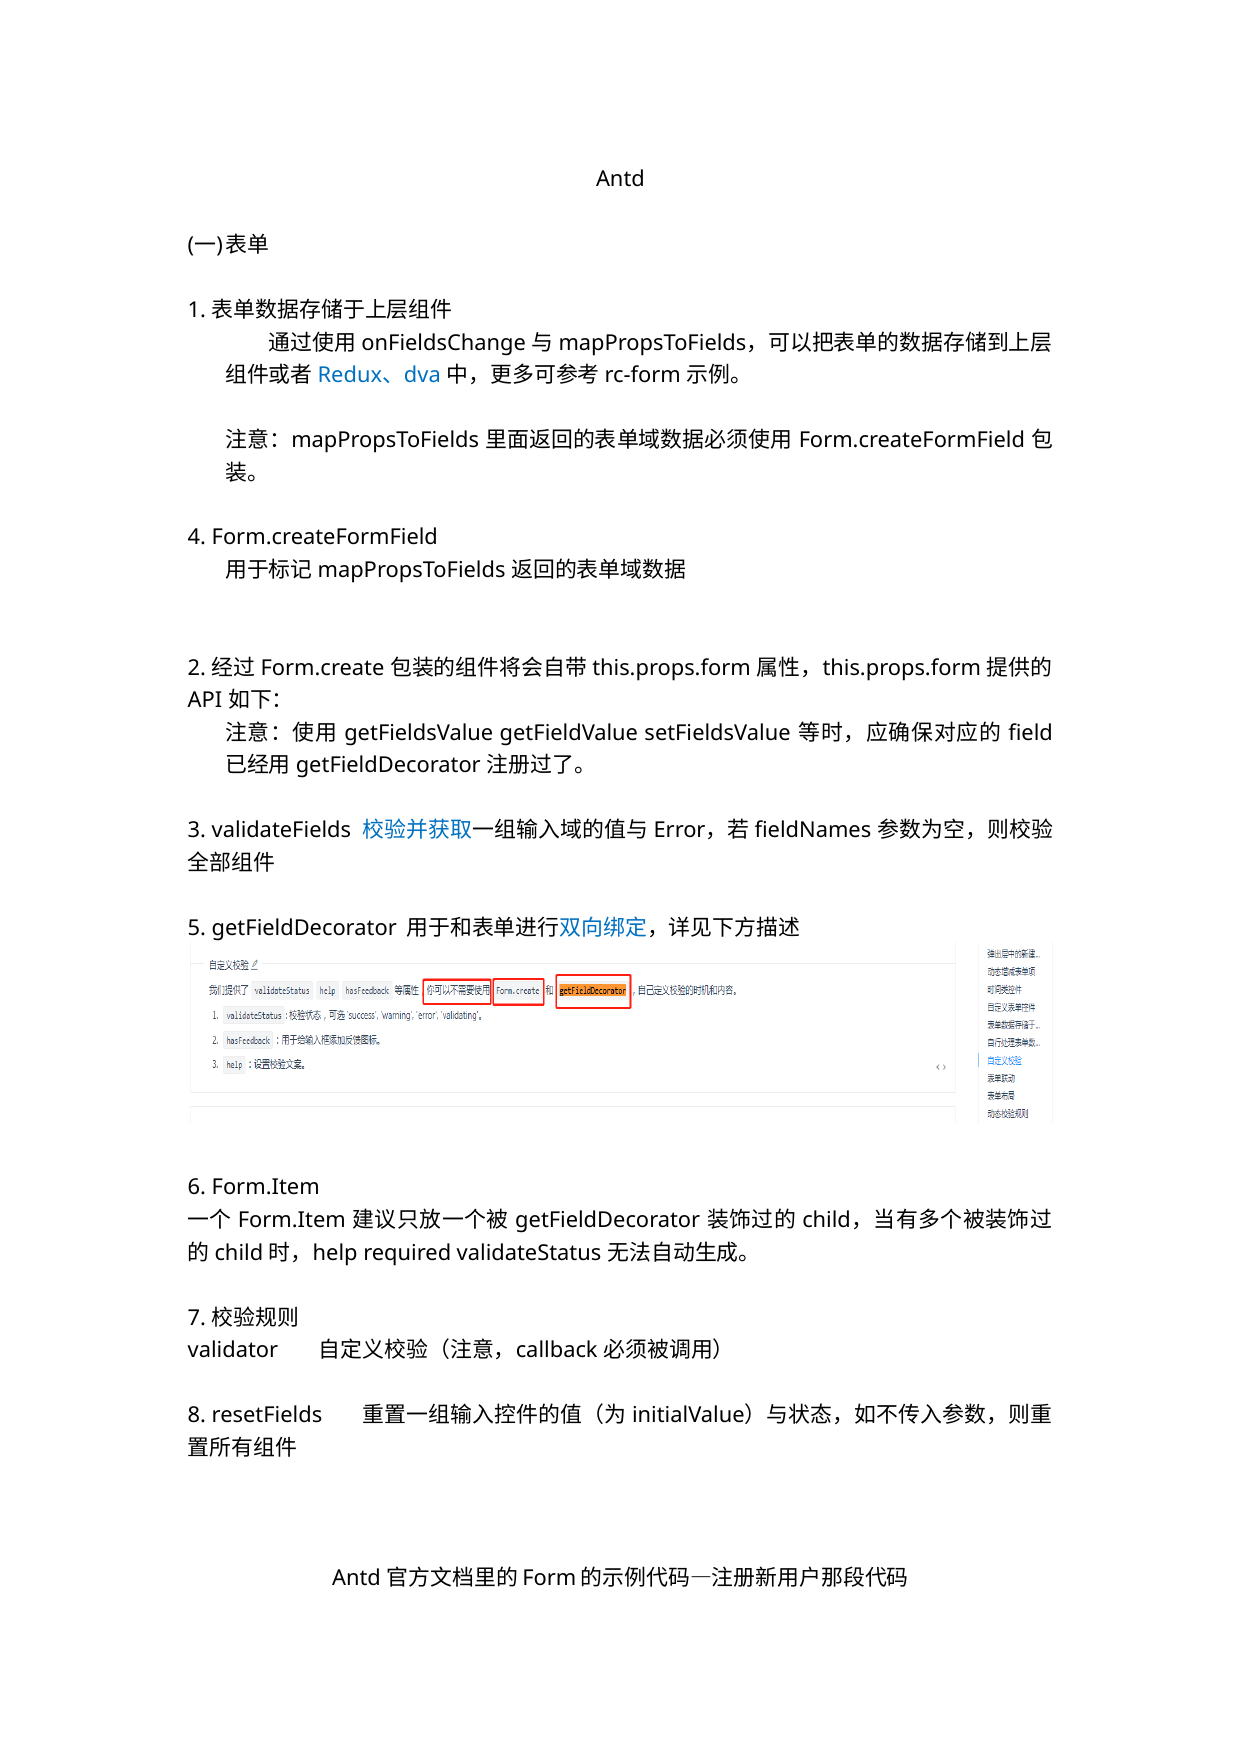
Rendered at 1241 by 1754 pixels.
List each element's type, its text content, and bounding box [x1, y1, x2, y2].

picture [187, 942, 1053, 1124]
text 一个 Form.Item 建议只放一个被 getFieldDecorator 装饰过的 child，当有多个被装饰过的 child 时，help required validateStatus 无法自动生成。 [187, 1202, 1053, 1267]
text 4. Form.createFormField [187, 519, 1053, 552]
text 3. validateFields 校验并获取一组输入域的值与 Error，若 fieldNames 参数为空，则校验全部组件 [187, 812, 1053, 877]
text 5. getFieldDecorator 用于和表单进行双向绑定，详见下方描述 [187, 909, 1053, 942]
text Antd 官方文档里的Form的示例代码—注册新用户那段代码 [187, 1559, 1053, 1592]
list 注意：使用 getFieldsValue getFieldValue setFieldsValue 等时，应确保对应的 field 已经用 getFieldDecorator 注册过了。 [225, 714, 1053, 779]
list 用于标记 mapPropsToFields 返回的表单域数据 [225, 552, 1053, 584]
text 2. 经过 Form.create 包装的组件将会自带 this.props.form 属性，this.props.form 提供的 API 如下： [187, 649, 1053, 714]
text 8. resetFields 重置一组输入控件的值（为 initialValue）与状态，如不传入参数，则重置所有组件 [187, 1397, 1053, 1462]
list 注意：mapPropsToFields 里面返回的表单域数据必须使用 Form.createFormField 包装。 [225, 422, 1053, 487]
list 表单 [187, 227, 1053, 259]
text 6. Form.Item [187, 1169, 1053, 1202]
text Antd [187, 162, 1053, 194]
text 7. 校验规则 [187, 1299, 1053, 1332]
text validator 自定义校验（注意，callback 必须被调用） [187, 1332, 1053, 1364]
list 通过使用 onFieldsChange 与 mapPropsToFields，可以把表单的数据存储到上层组件或者 Redux、dva 中，更多可参考 rc-form 示例。 [225, 324, 1053, 389]
text 1. 表单数据存储于上层组件 [187, 292, 1053, 324]
